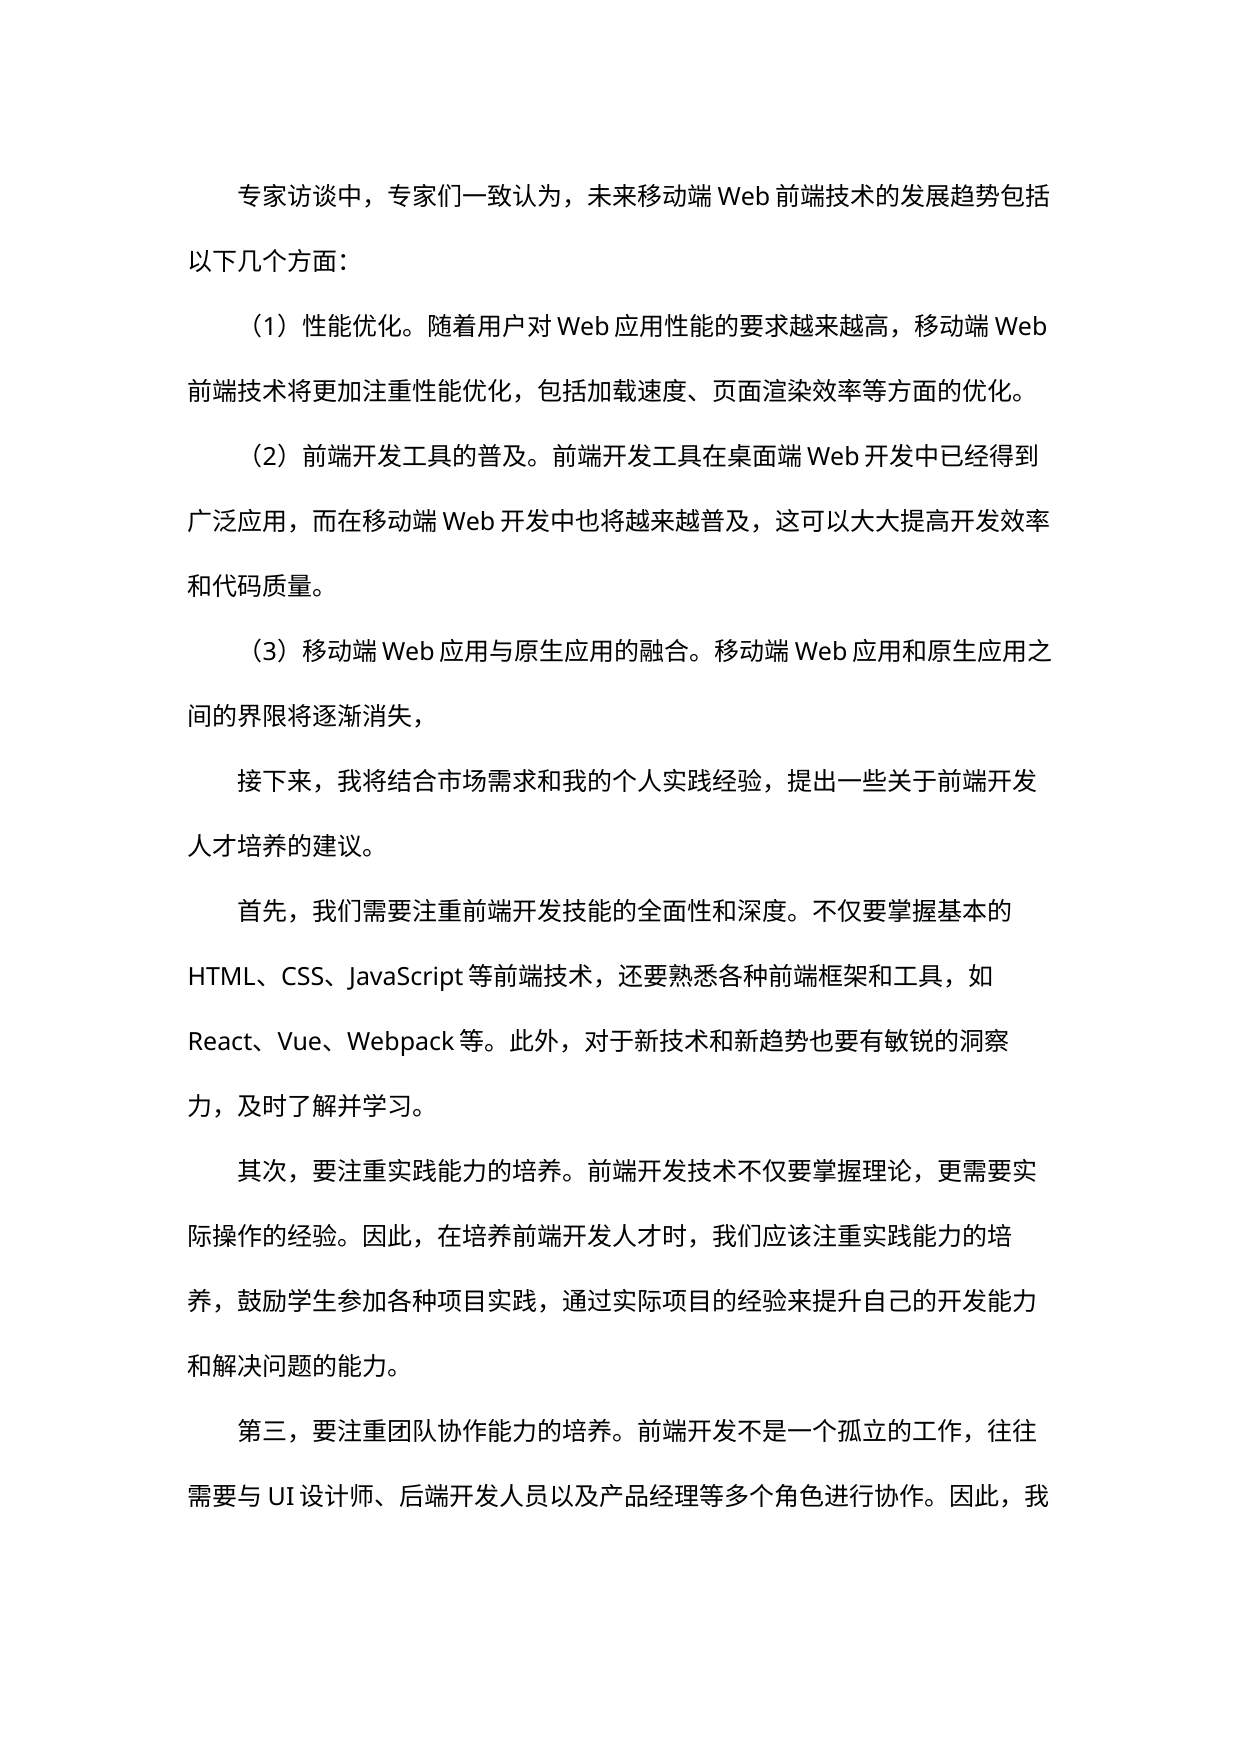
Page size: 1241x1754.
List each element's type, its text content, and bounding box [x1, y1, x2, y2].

text 首先，我们需要注重前端开发技能的全面性和深度。不仅要掌握基本的HTML、CSS、JavaScript等前端技术，还要熟悉各种前端框架和工具，如React、Vue、Webpack等。此外，对于新技术和新趋势也要有敏锐的洞察力，及时了解并学习。 [187, 877, 1053, 1137]
text （1）性能优化。随着用户对Web应用性能的要求越来越高，移动端Web前端技术将更加注重性能优化，包括加载速度、页面渲染效率等方面的优化。 [187, 292, 1053, 422]
text （2）前端开发工具的普及。前端开发工具在桌面端Web开发中已经得到广泛应用，而在移动端Web开发中也将越来越普及，这可以大大提高开发效率和代码质量。 [187, 422, 1053, 617]
text 专家访谈中，专家们一致认为，未来移动端Web前端技术的发展趋势包括以下几个方面： [187, 162, 1053, 292]
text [187, 1397, 1053, 1527]
text 接下来，我将结合市场需求和我的个人实践经验，提出一些关于前端开发人才培养的建议。 [187, 747, 1053, 877]
text （3）移动端Web应用与原生应用的融合。移动端Web应用和原生应用之间的界限将逐渐消失， [187, 617, 1053, 747]
text 其次，要注重实践能力的培养。前端开发技术不仅要掌握理论，更需要实际操作的经验。因此，在培养前端开发人才时，我们应该注重实践能力的培养，鼓励学生参加各种项目实践，通过实际项目的经验来提升自己的开发能力和解决问题的能力。 [187, 1137, 1053, 1397]
